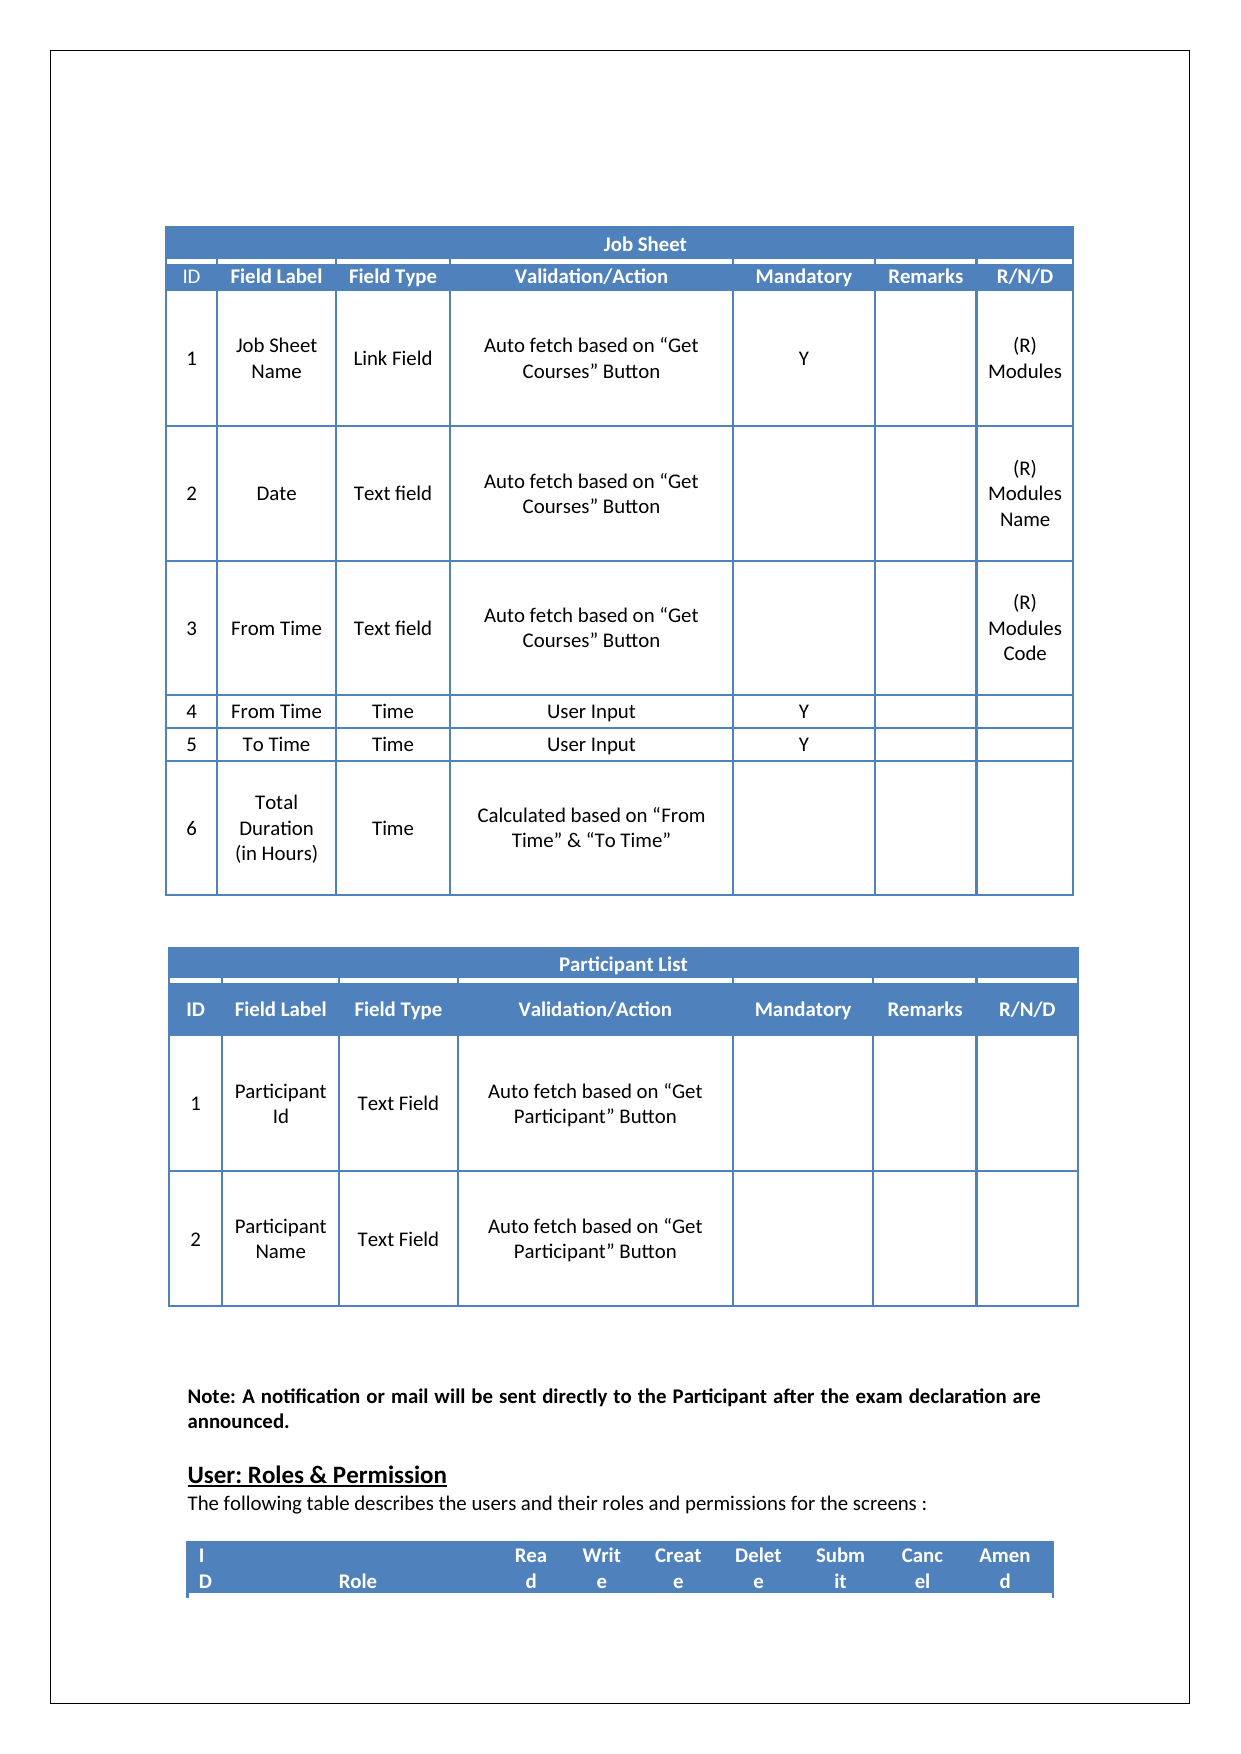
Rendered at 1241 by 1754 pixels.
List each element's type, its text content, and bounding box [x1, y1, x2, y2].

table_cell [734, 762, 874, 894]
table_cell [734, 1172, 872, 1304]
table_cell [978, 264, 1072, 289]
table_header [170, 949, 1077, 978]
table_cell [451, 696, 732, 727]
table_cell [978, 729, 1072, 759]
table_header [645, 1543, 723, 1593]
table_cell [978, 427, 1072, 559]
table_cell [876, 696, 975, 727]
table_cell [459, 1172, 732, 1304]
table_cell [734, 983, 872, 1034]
list User: Roles & Permission [187, 1459, 1053, 1490]
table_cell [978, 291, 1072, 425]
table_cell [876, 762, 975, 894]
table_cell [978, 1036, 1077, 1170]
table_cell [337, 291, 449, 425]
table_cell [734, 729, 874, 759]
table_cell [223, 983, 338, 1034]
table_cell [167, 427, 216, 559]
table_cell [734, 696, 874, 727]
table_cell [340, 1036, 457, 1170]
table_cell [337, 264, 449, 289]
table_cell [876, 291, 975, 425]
text The following table describes the users and their roles and permissions for the screens : [187, 1490, 1053, 1515]
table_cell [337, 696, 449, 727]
list Note: A notification or mail will be sent directly to the Participant after the exam declaration are announced. [187, 1383, 1042, 1434]
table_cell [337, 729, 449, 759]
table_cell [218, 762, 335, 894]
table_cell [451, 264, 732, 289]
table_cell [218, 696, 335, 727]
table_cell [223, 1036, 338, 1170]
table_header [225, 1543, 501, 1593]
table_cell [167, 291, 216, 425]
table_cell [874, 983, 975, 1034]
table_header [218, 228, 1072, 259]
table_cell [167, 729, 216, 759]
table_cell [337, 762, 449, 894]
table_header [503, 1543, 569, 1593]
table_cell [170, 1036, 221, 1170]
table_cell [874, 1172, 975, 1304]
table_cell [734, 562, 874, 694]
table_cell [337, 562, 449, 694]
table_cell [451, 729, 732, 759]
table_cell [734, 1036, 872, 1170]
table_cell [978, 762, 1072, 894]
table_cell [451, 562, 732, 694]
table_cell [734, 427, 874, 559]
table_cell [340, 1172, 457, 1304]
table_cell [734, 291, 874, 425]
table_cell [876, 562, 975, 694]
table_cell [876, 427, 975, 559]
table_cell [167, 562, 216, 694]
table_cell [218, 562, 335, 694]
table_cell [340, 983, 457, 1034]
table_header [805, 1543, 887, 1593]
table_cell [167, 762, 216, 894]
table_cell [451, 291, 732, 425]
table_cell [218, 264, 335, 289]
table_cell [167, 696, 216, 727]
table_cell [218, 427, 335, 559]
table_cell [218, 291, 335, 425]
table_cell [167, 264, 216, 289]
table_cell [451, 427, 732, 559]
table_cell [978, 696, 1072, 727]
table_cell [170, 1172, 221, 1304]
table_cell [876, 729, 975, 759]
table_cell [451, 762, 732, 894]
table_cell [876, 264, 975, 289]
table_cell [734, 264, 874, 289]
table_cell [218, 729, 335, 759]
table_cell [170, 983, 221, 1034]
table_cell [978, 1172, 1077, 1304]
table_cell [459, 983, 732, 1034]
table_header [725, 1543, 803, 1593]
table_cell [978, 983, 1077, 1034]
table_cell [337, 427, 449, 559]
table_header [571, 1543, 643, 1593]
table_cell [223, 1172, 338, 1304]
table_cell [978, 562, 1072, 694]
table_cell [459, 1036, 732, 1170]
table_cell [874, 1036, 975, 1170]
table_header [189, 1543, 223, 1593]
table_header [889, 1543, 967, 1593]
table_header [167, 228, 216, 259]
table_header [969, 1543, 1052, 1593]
